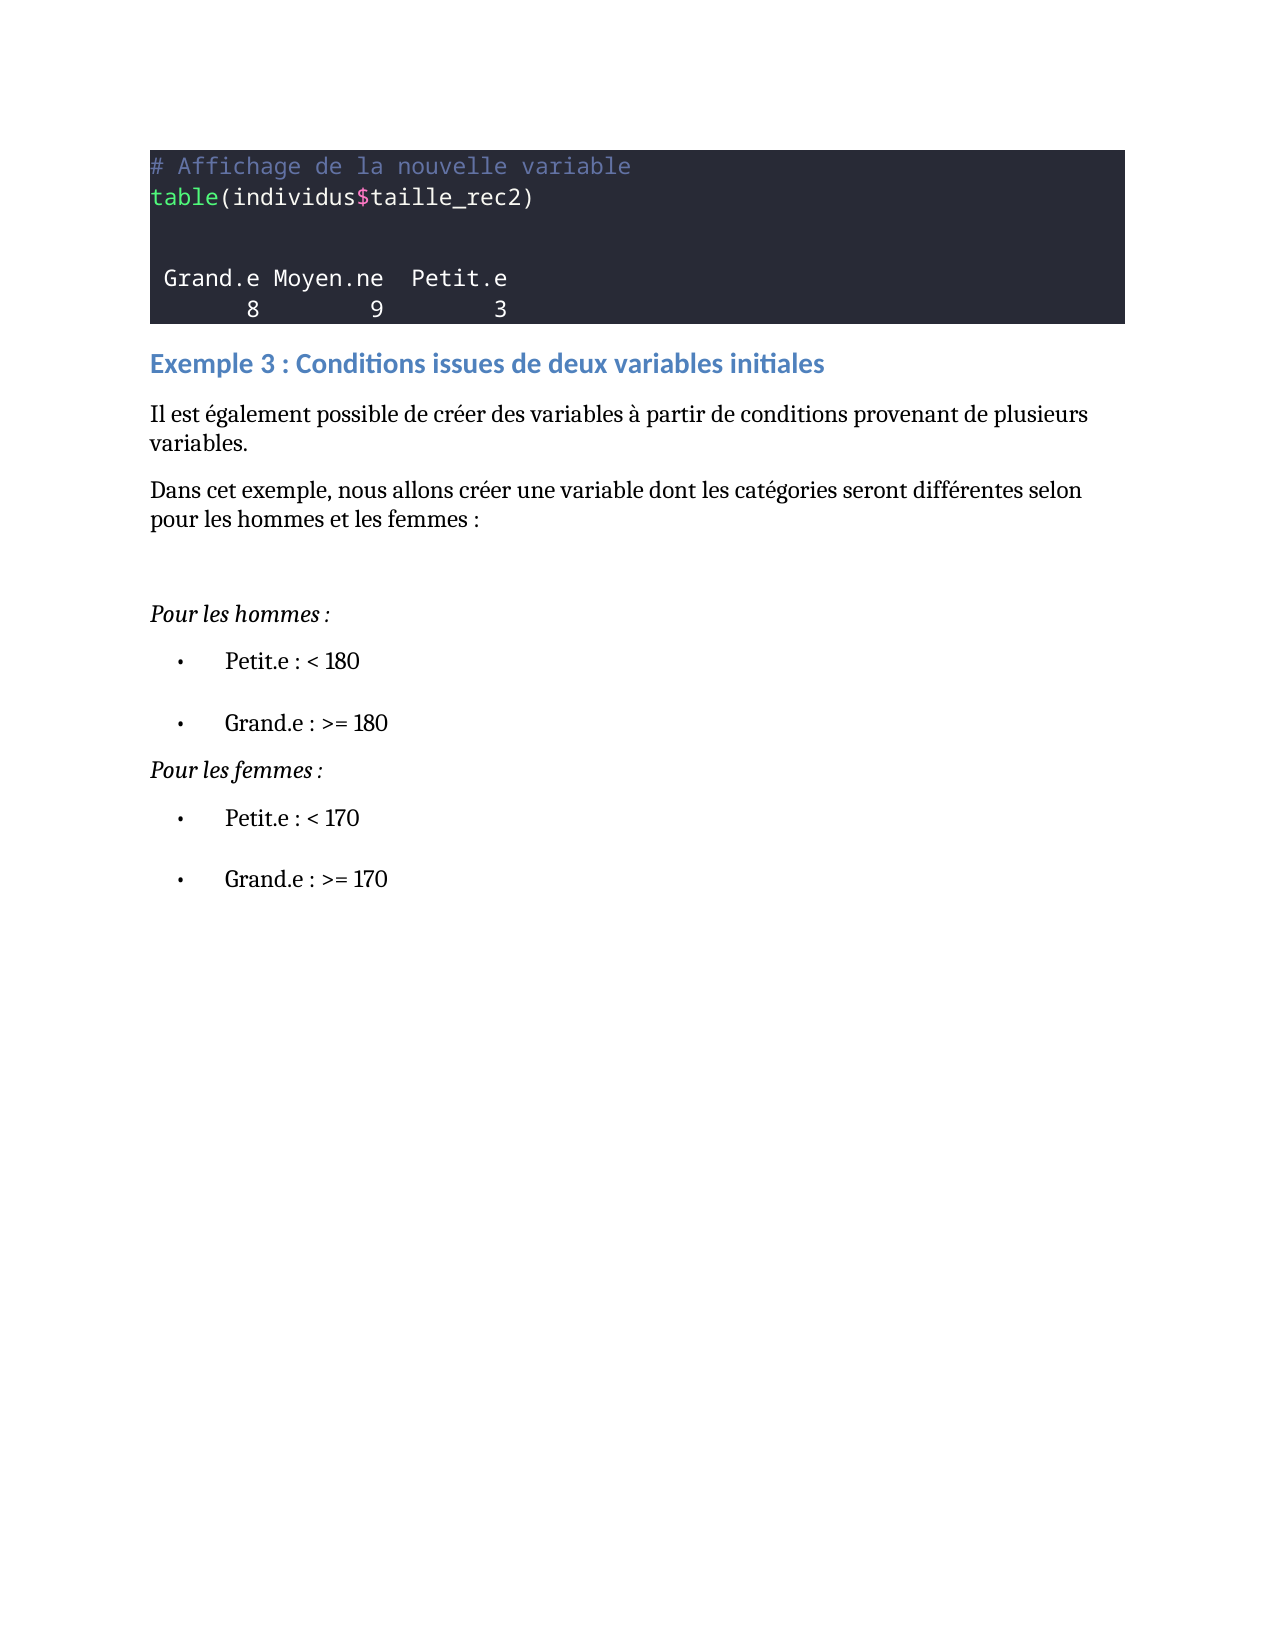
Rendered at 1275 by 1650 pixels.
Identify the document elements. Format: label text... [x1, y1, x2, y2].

text Dans cet exemple, nous allons créer une variable dont les catégories seront différentes selon pour les hommes et les femmes : [150, 476, 1125, 533]
list Petit.e : < 180 [175, 647, 1125, 705]
subtitle Exemple 3 : Conditions issues de deux variables initiales [150, 345, 1125, 381]
text Grand.e Moyen.ne Petit.e 8 9 3 [150, 233, 1125, 324]
list Grand.e : >= 170 [175, 865, 1125, 922]
text Pour les hommes : [150, 600, 1125, 628]
list Petit.e : < 170 [175, 803, 1125, 861]
list Grand.e : >= 180 [175, 708, 1125, 737]
text Il est également possible de créer des variables à partir de conditions provenant de plusieurs variables. [150, 400, 1125, 457]
text Pour les femmes : [150, 756, 1125, 785]
